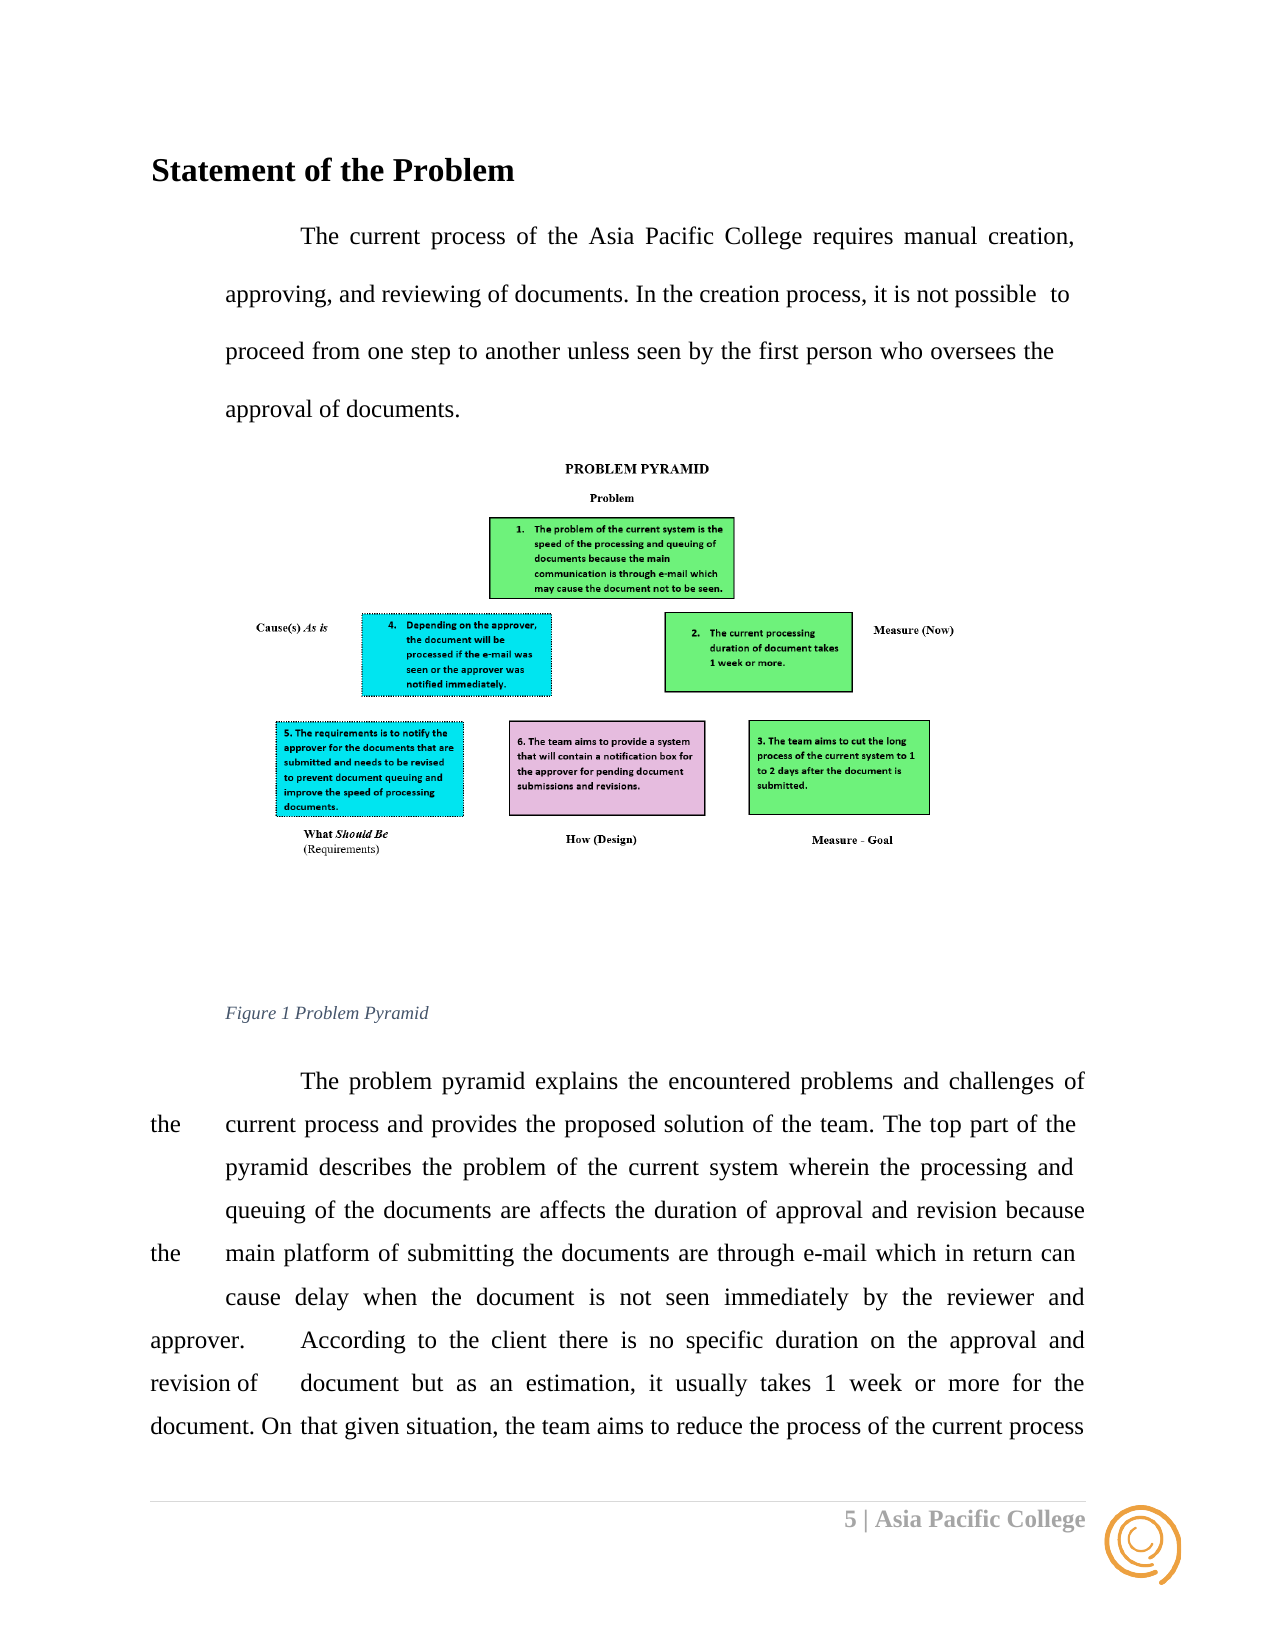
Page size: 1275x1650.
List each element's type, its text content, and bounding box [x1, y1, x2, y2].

picture [168, 435, 1020, 885]
text The current process of the Asia Pacific College requires manual creation, approving, and reviewing of documents. In the creation process, it is not possible to proceed from one step to another unless seen by the first person who oversees the approval of documents. [150, 221, 1086, 423]
picture [1104, 1505, 1182, 1585]
text Figure 1 Problem Pyramid [150, 1002, 1086, 1024]
text Statement of the Problem [150, 151, 1086, 189]
